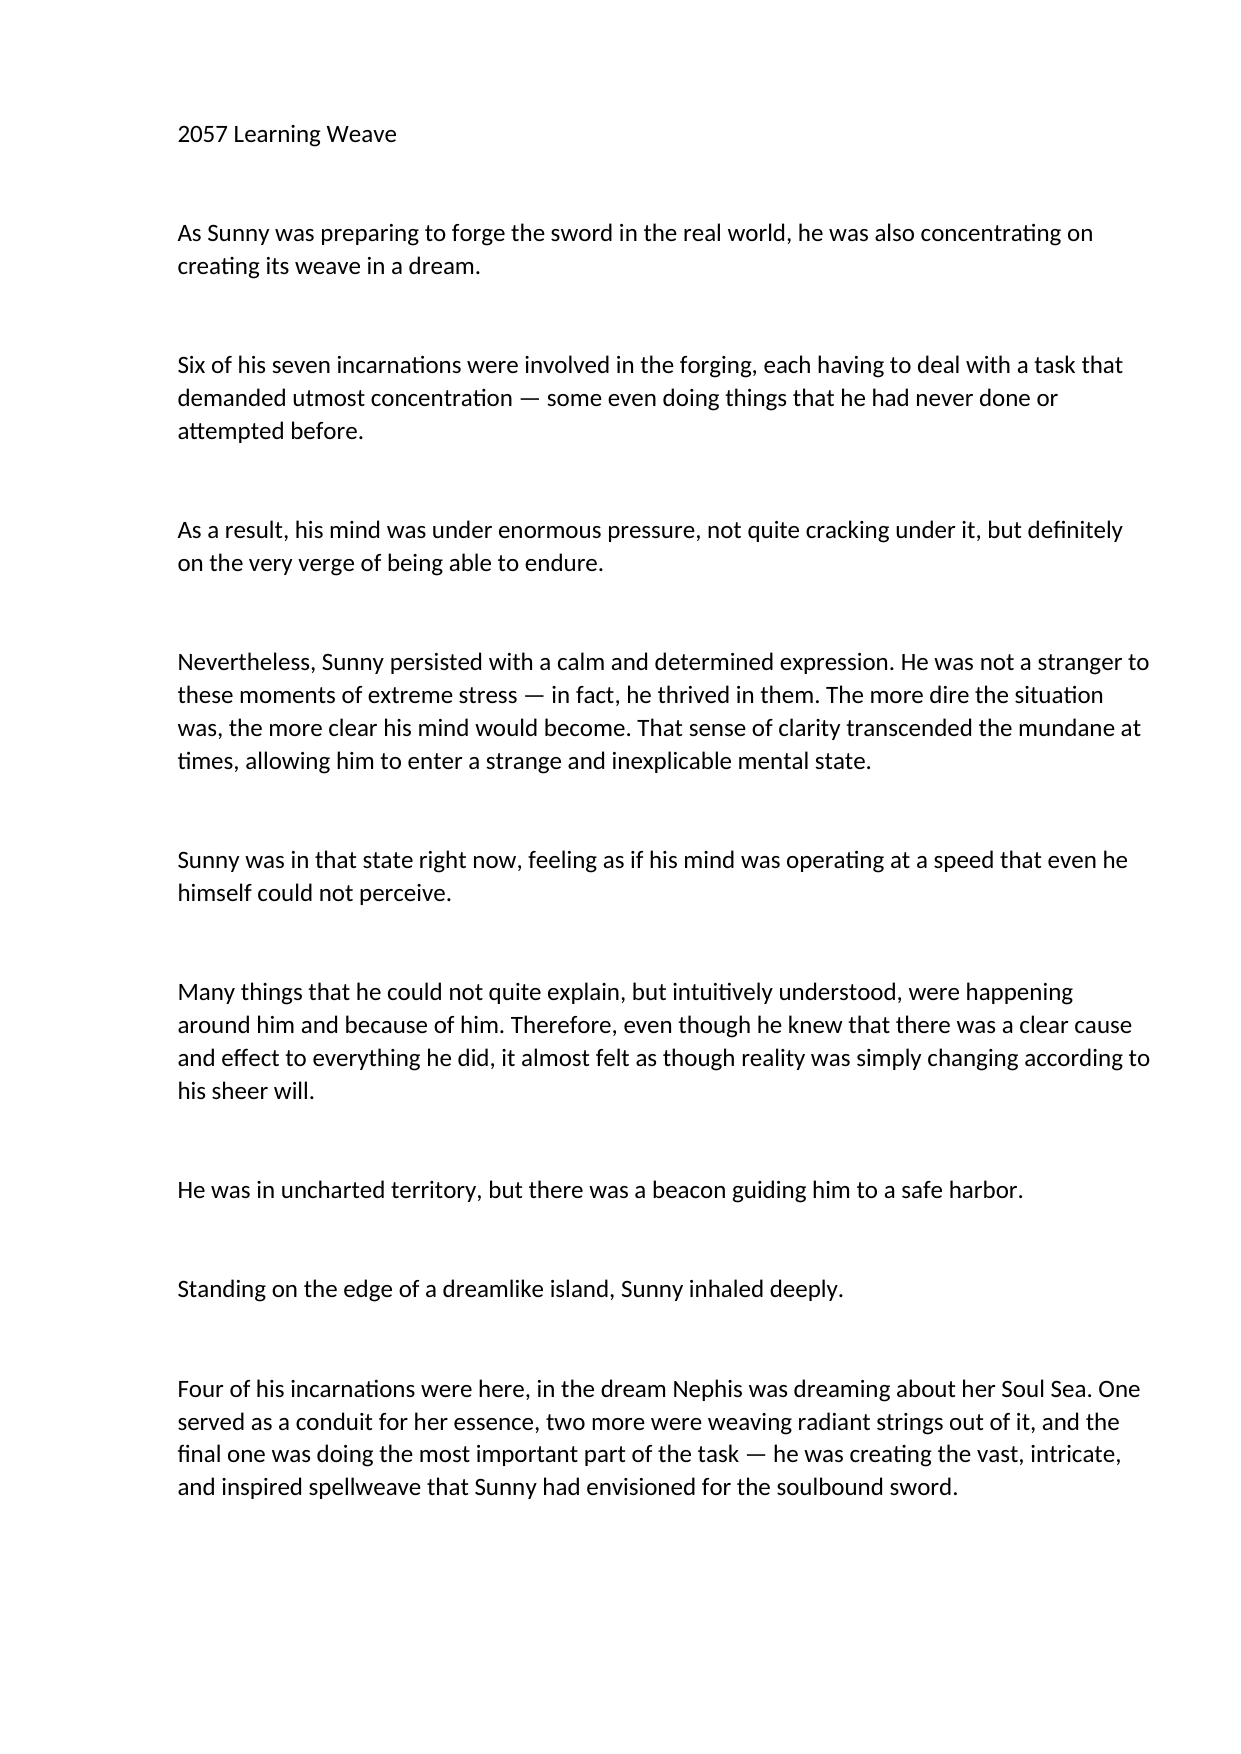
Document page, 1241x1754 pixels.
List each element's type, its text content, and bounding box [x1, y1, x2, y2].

text Standing on the edge of a dreamlike island, Sunny inhaled deeply. [177, 1273, 1152, 1304]
text Sunny was in that state right now, feeling as if his mind was operating at a speed that even he himself could not perceive. [177, 844, 1152, 908]
text Four of his incarnations were here, in the dream Nephis was dreaming about her Soul Sea. One served as a conduit for her essence, two more were weaving radiant strings out of it, and the final one was doing the most important part of the task — he was creating the vast, intricate, and inspired spellweave that Sunny had envisioned for the soulbound sword. [177, 1373, 1152, 1502]
text As a result, his mind was under enormous pressure, not quite cracking under it, but definitely on the very verge of being able to endure. [177, 514, 1152, 578]
text Many things that he could not quite explain, but intuitively understood, were happening around him and because of him. Therefore, even though he knew that there was a clear cause and effect to everything he did, it almost felt as though reality was simply changing according to his sheer will. [177, 976, 1152, 1106]
text Six of his seven incarnations were involved in the forging, each having to deal with a task that demanded utmost concentration — some even doing things that he had never done or attempted before. [177, 349, 1152, 446]
text He was in uncharted territory, but there was a beacon guiding him to a safe harbor. [177, 1174, 1152, 1205]
text Nevertheless, Sunny persisted with a calm and determined expression. He was not a stranger to these moments of extreme stress — in fact, he thrived in them. The more dire the situation was, the more clear his mind would become. That sense of clarity transcended the mundane at times, allowing him to enter a strange and inexplicable mental state. [177, 646, 1152, 776]
text As Sunny was preparing to forge the sword in the real world, he was also concentrating on creating its weave in a dream. [177, 217, 1152, 281]
text 2057 Learning Weave [177, 118, 1152, 149]
